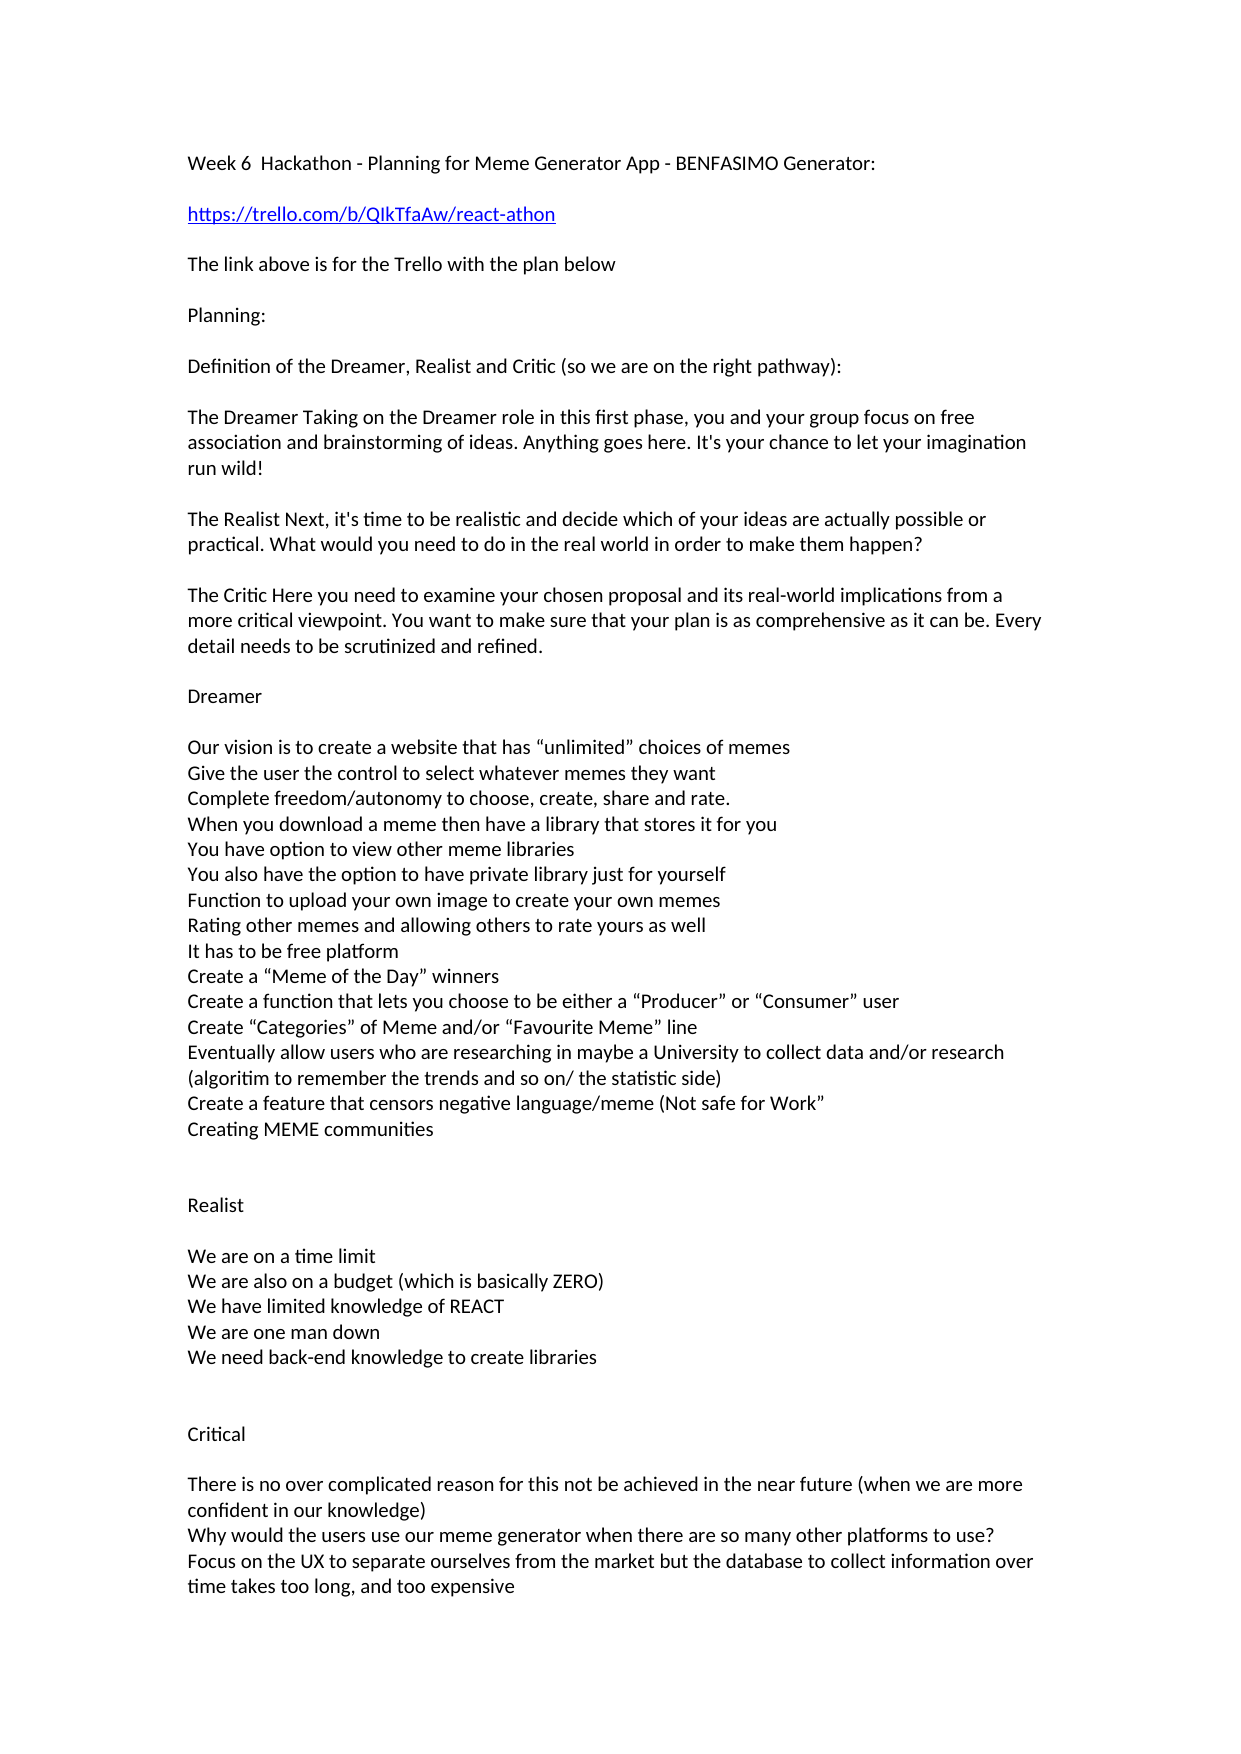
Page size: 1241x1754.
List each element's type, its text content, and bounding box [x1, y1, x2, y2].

text Creating MEME communities [187, 1116, 1053, 1141]
text Function to upload your own image to create your own memes [187, 887, 1053, 912]
text We need back-end knowledge to create libraries [187, 1344, 1053, 1370]
text Why would the users use our meme generator when there are so many other platforms to use? [187, 1522, 1053, 1548]
text There is no over complicated reason for this not be achieved in the near future (when we are more confident in our knowledge) [187, 1472, 1053, 1522]
text It has to be free platform [187, 938, 1053, 963]
text Definition of the Dreamer, Realist and Critic (so we are on the right pathway): [187, 353, 1053, 379]
text The Critic Here you need to examine your chosen proposal and its real-world implications from a more critical viewpoint. You want to make sure that your plan is as comprehensive as it can be. Every detail needs to be scrutinized and refined. [187, 582, 1053, 658]
text Week 6 Hackathon - Planning for Meme Generator App - BENFASIMO Generator: [187, 150, 1053, 175]
text Dreamer [187, 684, 1053, 709]
text Rating other memes and allowing others to rate yours as well [187, 912, 1053, 938]
text Planning: [187, 302, 1053, 328]
text Create a “Meme of the Day” winners [187, 963, 1053, 989]
text The Realist Next, it's time to be realistic and decide which of your ideas are actually possible or practical. What would you need to do in the real world in order to make them happen? [187, 506, 1053, 557]
text The Dreamer Taking on the Dreamer role in this first phase, you and your group focus on free association and brainstorming of ideas. Anything goes here. It's your chance to let your imagination run wild! [187, 404, 1053, 480]
text https://trello.com/b/QIkTfaAw/react-athon [187, 201, 1053, 226]
text Critical [187, 1421, 1053, 1446]
text Our vision is to create a website that has “unlimited” choices of memes [187, 734, 1053, 760]
text The link above is for the Trello with the plan below [187, 252, 1053, 277]
text We are on a time limit [187, 1243, 1053, 1268]
text When you download a meme then have a library that stores it for you [187, 811, 1053, 836]
text Focus on the UX to separate ourselves from the market but the database to collect information over time takes too long, and too expensive [187, 1548, 1053, 1599]
text Eventually allow users who are researching in maybe a University to collect data and/or research (algoritim to remember the trends and so on/ the statistic side) [187, 1039, 1053, 1090]
text You also have the option to have private library just for yourself [187, 862, 1053, 887]
text We are also on a budget (which is basically ZERO) [187, 1268, 1053, 1294]
text Realist [187, 1192, 1053, 1217]
text We are one man down [187, 1319, 1053, 1344]
text We have limited knowledge of REACT [187, 1294, 1053, 1319]
text Create a feature that censors negative language/meme (Not safe for Work” [187, 1090, 1053, 1116]
text Complete freedom/autonomy to choose, create, share and rate. [187, 785, 1053, 811]
text You have option to view other meme libraries [187, 836, 1053, 862]
text Give the user the control to select whatever memes they want [187, 760, 1053, 785]
text Create a function that lets you choose to be either a “Producer” or “Consumer” user [187, 989, 1053, 1014]
text Create “Categories” of Meme and/or “Favourite Meme” line [187, 1014, 1053, 1039]
